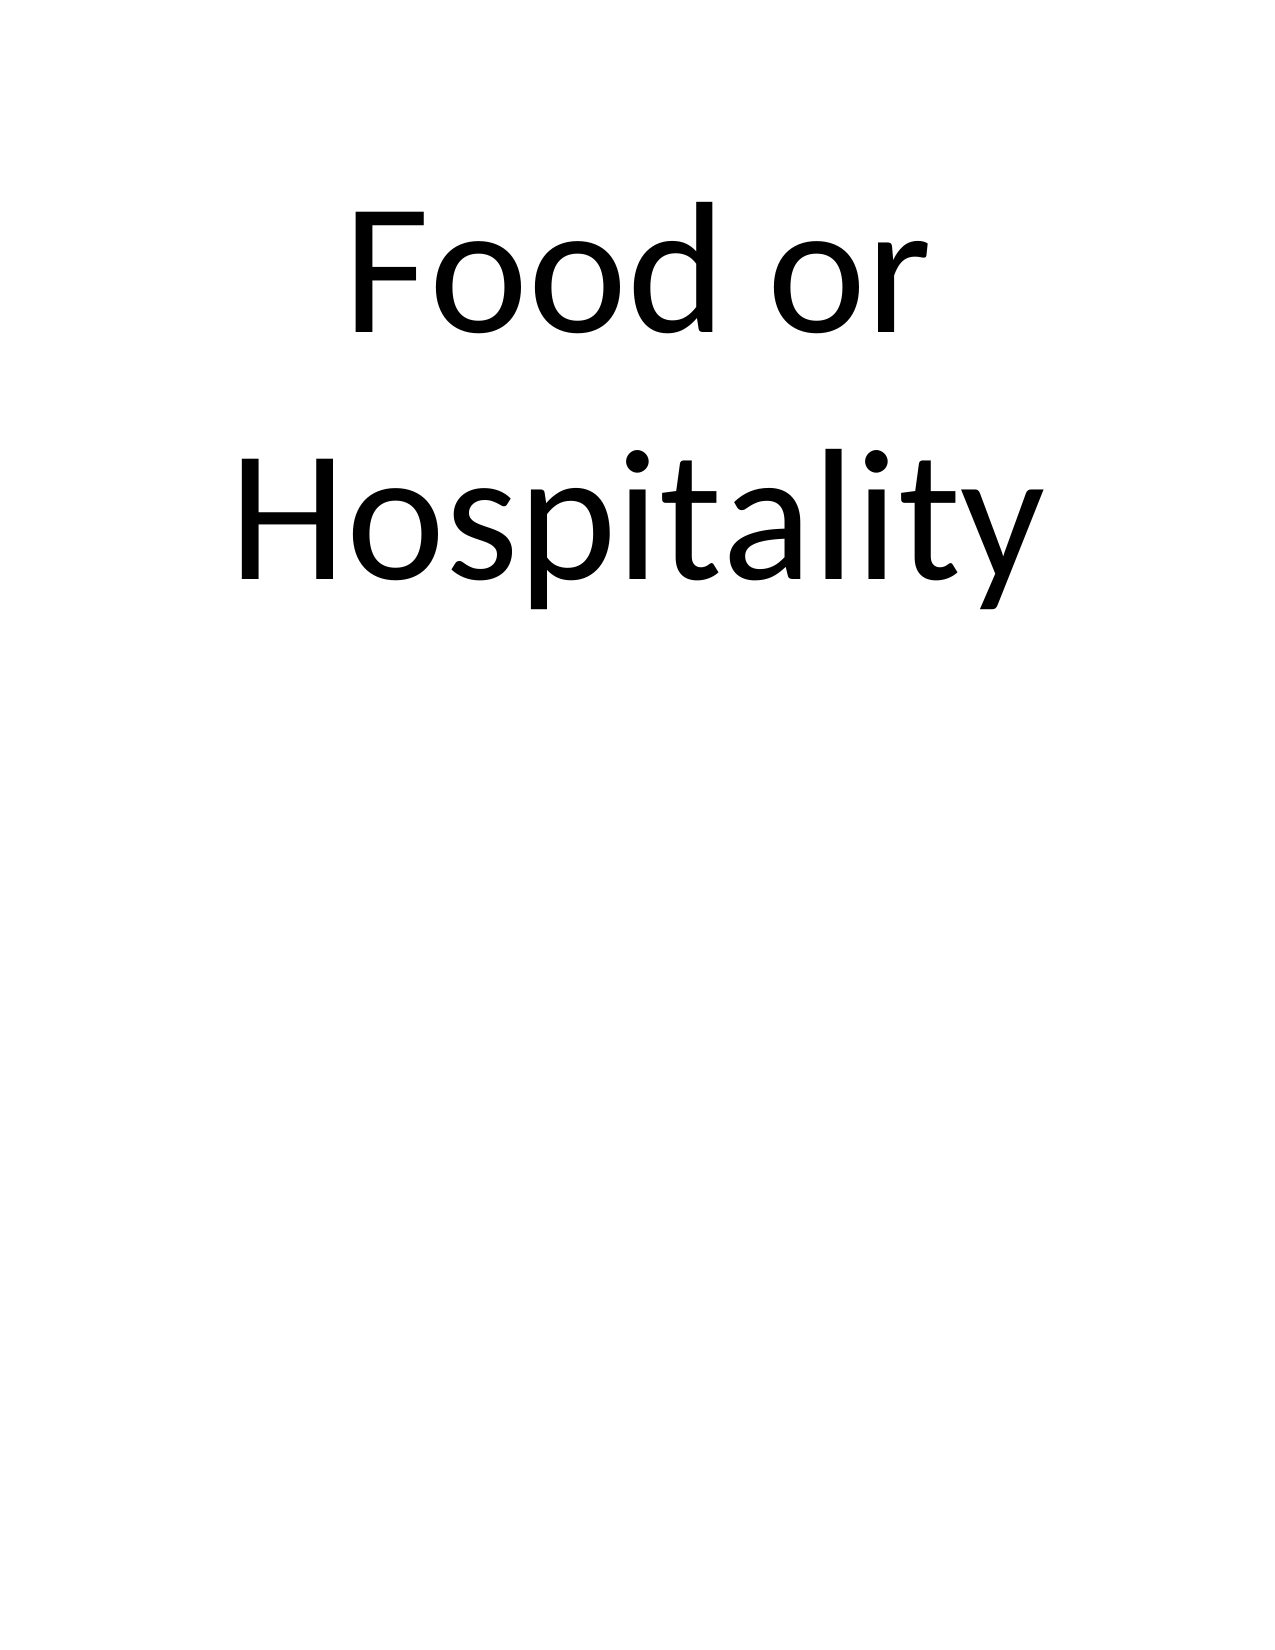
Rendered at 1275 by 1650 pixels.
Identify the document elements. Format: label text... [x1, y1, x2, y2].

text Food or Hospitality [150, 150, 1125, 626]
